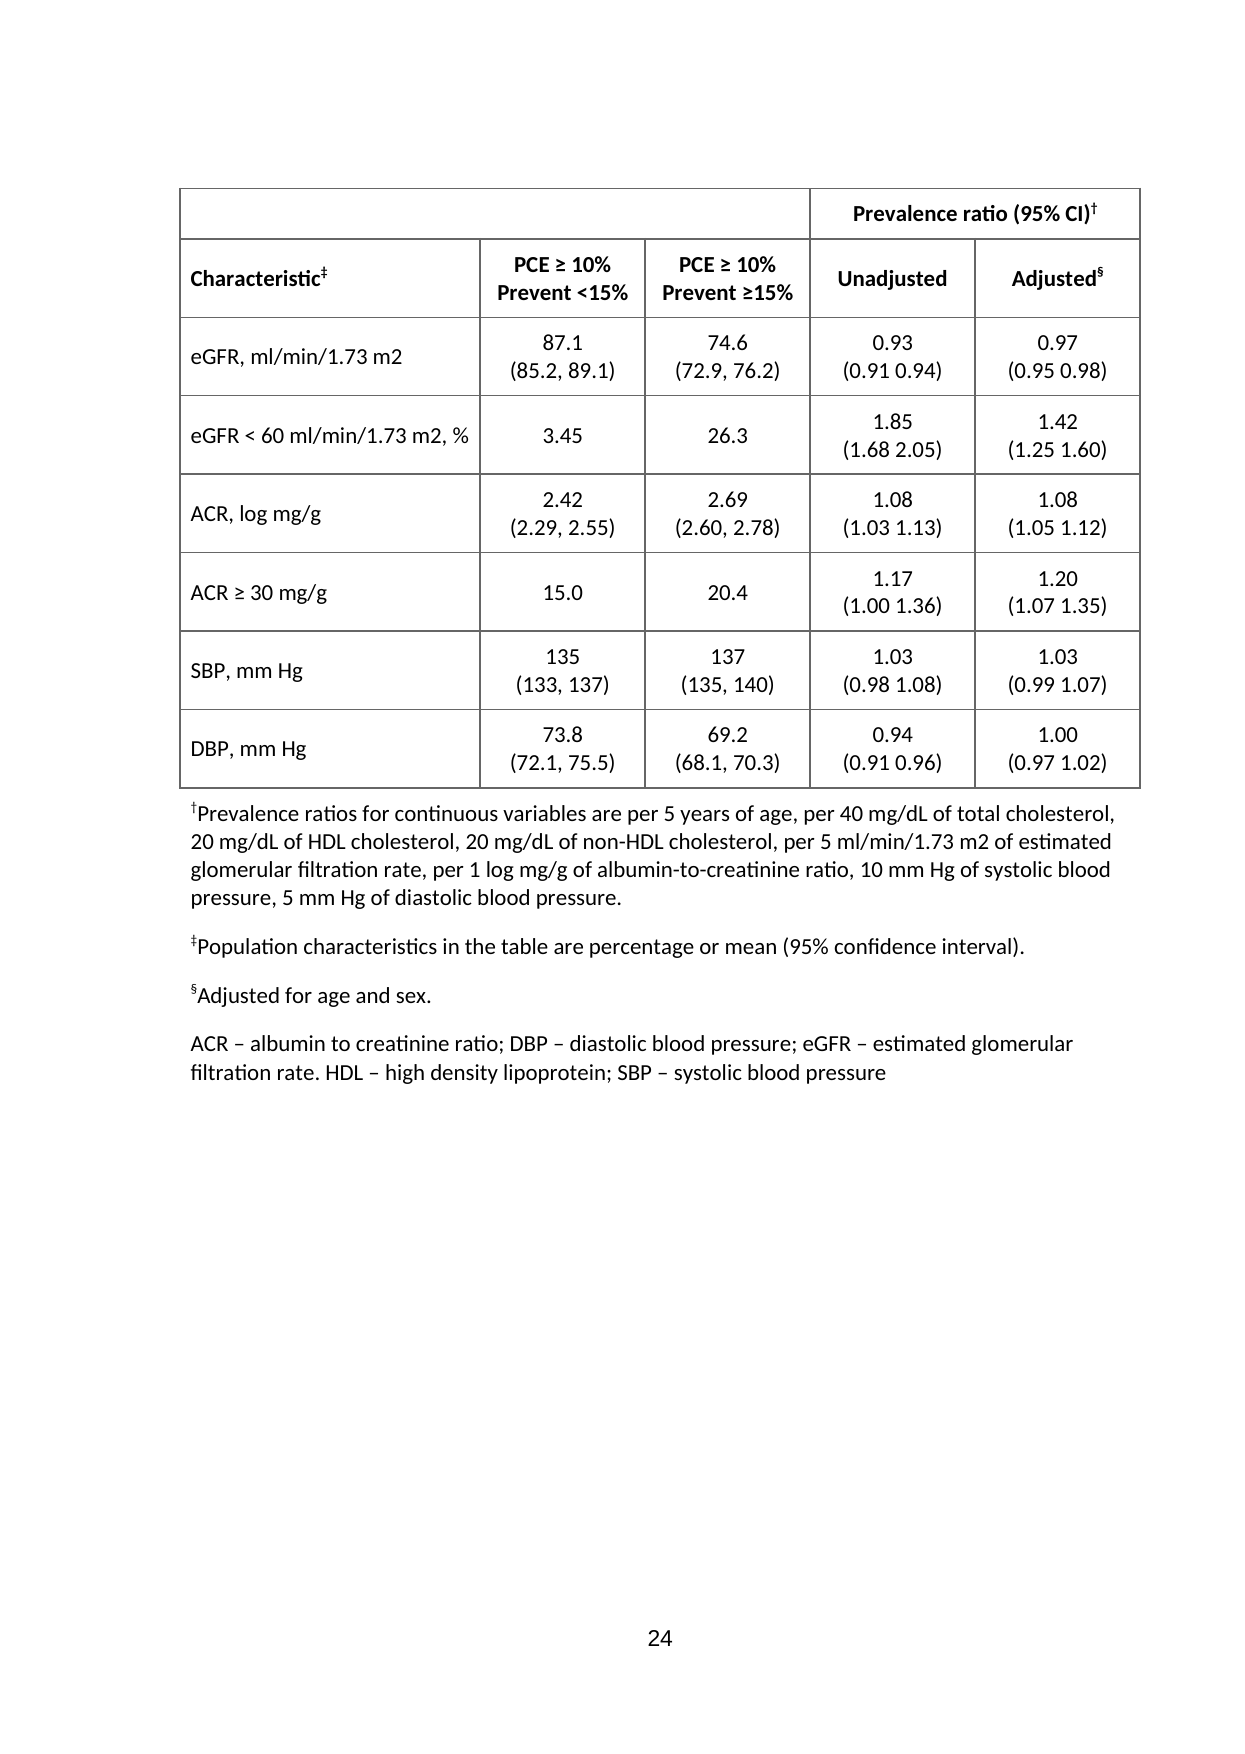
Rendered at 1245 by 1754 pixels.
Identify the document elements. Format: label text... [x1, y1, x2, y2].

table_cell 135 (133, 137) [481, 632, 644, 708]
table_cell 3.45 [481, 396, 644, 473]
table_cell eGFR, ml/min/1.73 m2 [181, 318, 479, 395]
table_cell ACR ≥ 30 mg/g [181, 553, 479, 630]
table_cell 69.2 (68.1, 70.3) [646, 710, 809, 787]
table_cell 20.4 [646, 553, 809, 630]
table_cell Characteristic‡ [181, 240, 479, 316]
table_cell Adjusted§ [976, 240, 1139, 316]
table_cell 1.03 (0.98 1.08) [811, 632, 974, 708]
table_cell 1.08 (1.05 1.12) [976, 475, 1139, 552]
table_cell 1.42 (1.25 1.60) [976, 396, 1139, 473]
table_cell 1.08 (1.03 1.13) [811, 475, 974, 552]
table_cell 0.94 (0.91 0.96) [811, 710, 974, 787]
table_cell 1.00 (0.97 1.02) [976, 710, 1139, 787]
table_cell 74.6 (72.9, 76.2) [646, 318, 809, 395]
table_cell Unadjusted [811, 240, 974, 316]
table_cell 1.03 (0.99 1.07) [976, 632, 1139, 708]
table_header Prevalence ratio (95% CI)† [811, 189, 1139, 238]
table_cell ACR – albumin to creatinine ratio; DBP – diastolic blood pressure; eGFR – estimated glomerular filtration rate. HDL – high density lipoprotein; SBP – systolic blood pressure [180, 1019, 1140, 1096]
table_cell 2.69 (2.60, 2.78) [646, 475, 809, 552]
table_cell 1.17 (1.00 1.36) [811, 553, 974, 630]
table_cell eGFR < 60 ml/min/1.73 m2, % [181, 396, 479, 473]
table_cell 1.85 (1.68 2.05) [811, 396, 974, 473]
table_cell 26.3 [646, 396, 809, 473]
table_cell †Prevalence ratios for continuous variables are per 5 years of age, per 40 mg/dL of total cholesterol, 20 mg/dL of HDL cholesterol, 20 mg/dL of non-HDL cholesterol, per 5 ml/min/1.73 m2 of estimated glomerular filtration rate, per 1 log mg/g of albumin-to-creatinine ratio, 10 mm Hg of systolic blood pressure, 5 mm Hg of diastolic blood pressure. [180, 789, 1140, 921]
table_cell ACR, log mg/g [181, 475, 479, 552]
table_cell 73.8 (72.1, 75.5) [481, 710, 644, 787]
table_cell 0.97 (0.95 0.98) [976, 318, 1139, 395]
table_cell DBP, mm Hg [181, 710, 479, 787]
table_cell 87.1 (85.2, 89.1) [481, 318, 644, 395]
table_cell PCE ≥ 10% Prevent ≥15% [646, 240, 809, 316]
table_header [181, 189, 809, 238]
table_cell §Adjusted for age and sex. [180, 970, 1140, 1019]
table_cell SBP, mm Hg [181, 632, 479, 708]
table_cell 137 (135, 140) [646, 632, 809, 708]
table_cell ‡Population characteristics in the table are percentage or mean (95% confidence interval). [180, 921, 1140, 970]
table_cell 1.20 (1.07 1.35) [976, 553, 1139, 630]
table_cell 15.0 [481, 553, 644, 630]
table_cell 2.42 (2.29, 2.55) [481, 475, 644, 552]
table_cell 0.93 (0.91 0.94) [811, 318, 974, 395]
table_cell PCE ≥ 10% Prevent <15% [481, 240, 644, 316]
